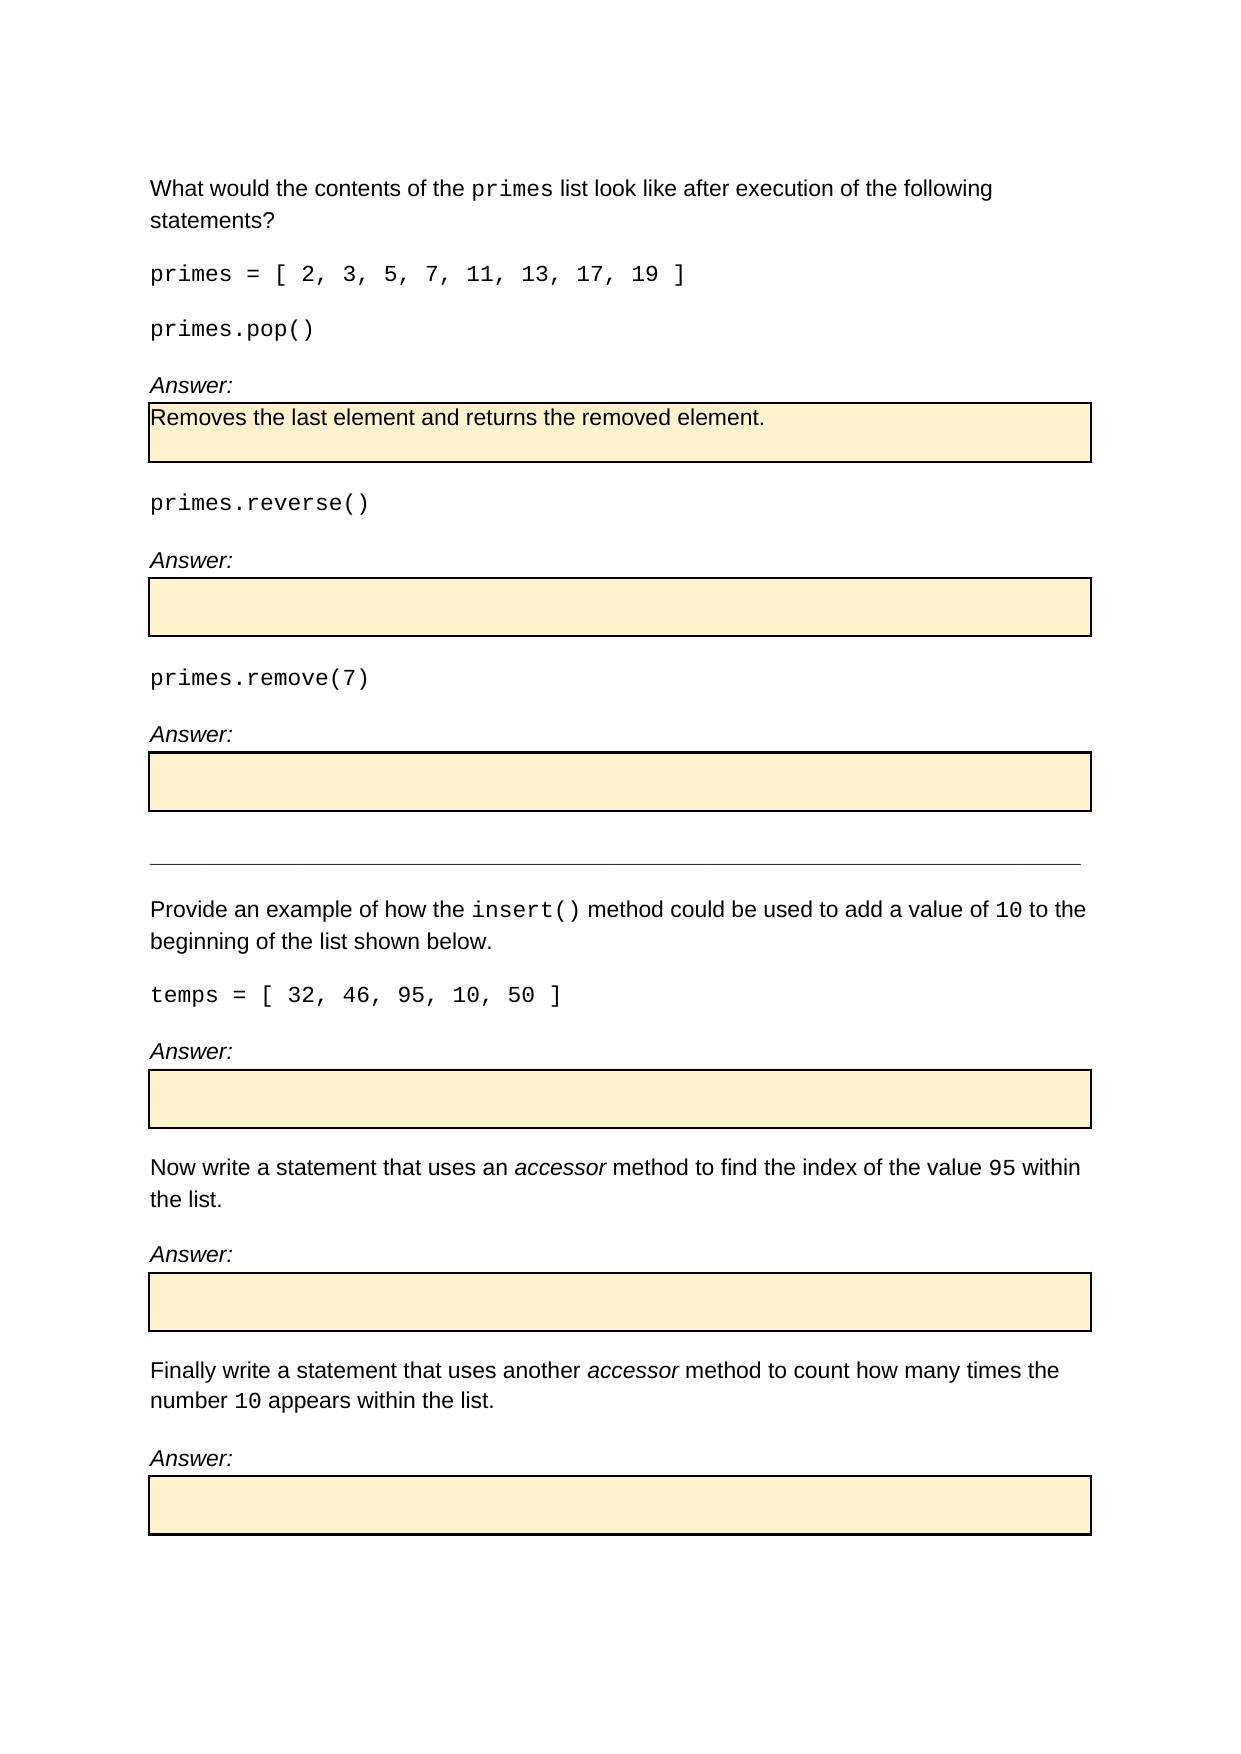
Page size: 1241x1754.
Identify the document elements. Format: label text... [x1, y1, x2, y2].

text Answer: [150, 721, 1090, 747]
text temps = [ 32, 46, 95, 10, 50 ] [150, 983, 1090, 1009]
text Answer: [150, 1445, 1090, 1471]
text What would the contents of the primes list look like after execution of the following statements? [150, 175, 1090, 233]
text _________________________________________________________________________ [150, 841, 1090, 867]
text primes.reverse() [150, 492, 1090, 518]
text Finally write a statement that uses another accessor method to count how many times the number 10 appears within the list. [150, 1357, 1090, 1416]
text primes.pop() [150, 317, 1090, 343]
text Answer: [150, 372, 1090, 398]
text Answer: [150, 1038, 1090, 1065]
text Now write a statement that uses an accessor method to find the index of the value 95 within the list. [150, 1154, 1090, 1212]
text Provide an example of how the insert() method could be used to add a value of 10 to the beginning of the list shown below. [150, 896, 1090, 955]
text Answer: [150, 547, 1090, 573]
text Removes the last element and returns the removed element. [150, 404, 1090, 431]
text Answer: [150, 1241, 1090, 1268]
text primes.remove(7) [150, 666, 1090, 692]
text primes = [ 2, 3, 5, 7, 11, 13, 17, 19 ] [150, 262, 1090, 288]
